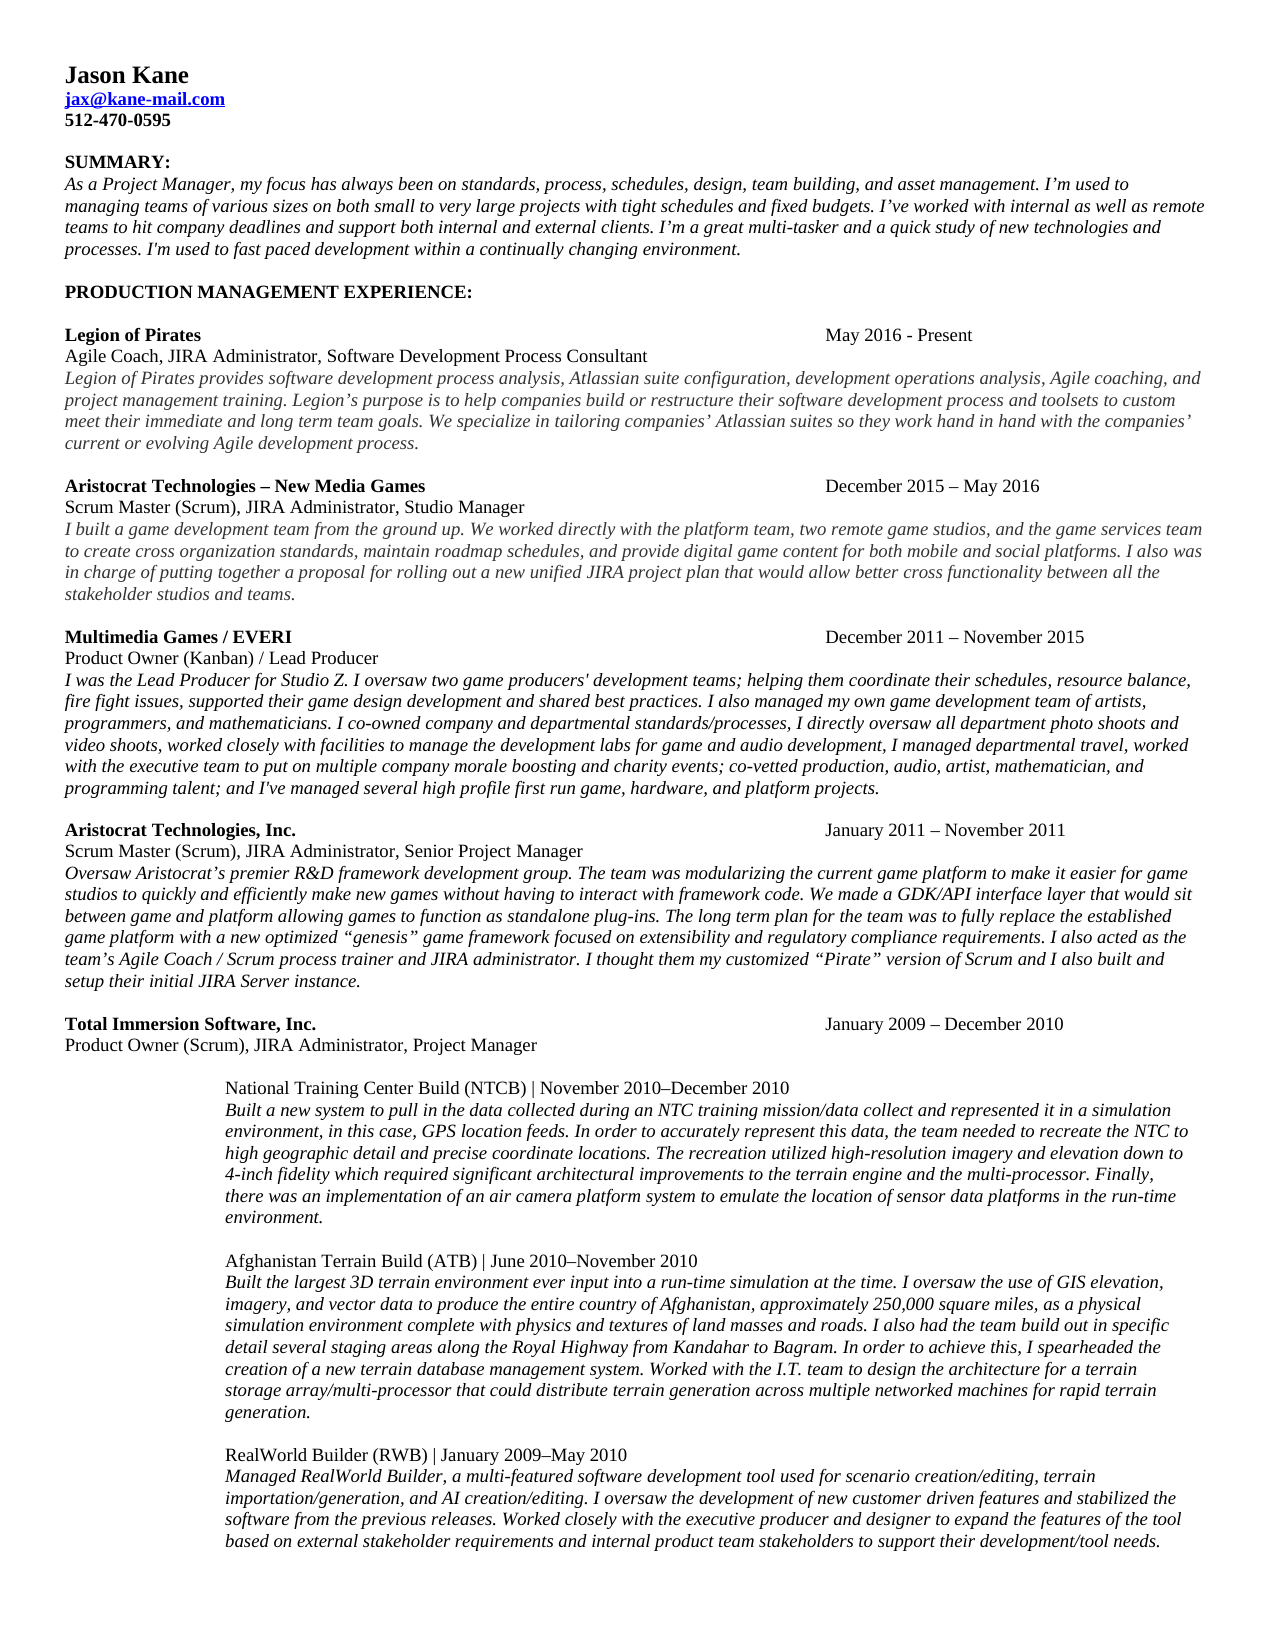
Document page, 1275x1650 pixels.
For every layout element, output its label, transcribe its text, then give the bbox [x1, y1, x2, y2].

text I was the Lead Producer for Studio Z. I oversaw two game producers' development teams; helping them coordinate their schedules, resource balance, fire fight issues, supported their game design development and shared best practices. I also managed my own game development team of artists, programmers, and mathematicians. I co-owned company and departmental standards/processes, I directly oversaw all department photo shoots and video shoots, worked closely with facilities to manage the development labs for game and audio development, I managed departmental travel, worked with the executive team to put on multiple company morale boosting and charity events; co-vetted production, audio, artist, mathematician, and programming talent; and I've managed several high profile first run game, hardware, and platform projects. [64, 669, 1208, 798]
text Aristocrat Technologies – New Media Games December 2015 – May 2016 [64, 475, 1208, 496]
text Total Immersion Software, Inc. January 2009 – December 2010 [64, 1013, 1208, 1034]
text Oversaw Aristocrat’s premier R&D framework development group. The team was modularizing the current game platform to make it easier for game studios to quickly and efficiently make new games without having to interact with framework code. We made a GDK/API interface layer that would sit between game and platform allowing games to function as standalone plug-ins. The long term plan for the team was to fully replace the established game platform with a new optimized “genesis” game framework focused on extensibility and regulatory compliance requirements. I also acted as the team’s Agile Coach / Scrum process trainer and JIRA administrator. I thought them my customized “Pirate” version of Scrum and I also built and setup their initial JIRA Server instance. [64, 862, 1208, 991]
text Aristocrat Technologies, Inc. January 2011 – November 2011 [64, 818, 1208, 840]
text National Training Center Build (NTCB) | November 2010–December 2010 [225, 1077, 1208, 1099]
text SUMMARY: [64, 152, 1208, 173]
text I built a game development team from the ground up. We worked directly with the platform team, two remote game studios, and the game services team to create cross organization standards, maintain roadmap schedules, and provide digital game content for both mobile and social platforms. I also was in charge of putting together a proposal for rolling out a new unified JIRA project plan that would allow better cross functionality between all the stakeholder studios and teams. [64, 518, 1208, 604]
text Scrum Master (Scrum), JIRA Administrator, Senior Project Manager [64, 840, 1208, 862]
text Legion of Pirates provides software development process analysis, Atlassian suite configuration, development operations analysis, Agile coaching, and project management training. Legion’s purpose is to help companies build or restructure their software development process and toolsets to custom meet their immediate and long term team goals. We specialize in tailoring companies’ Atlassian suites so they work hand in hand with the companies’ current or evolving Agile development process. [64, 367, 1208, 453]
text Product Owner (Scrum), JIRA Administrator, Project Manager [64, 1034, 1208, 1056]
text Product Owner (Kanban) / Lead Producer [64, 647, 1208, 669]
text Multimedia Games / EVERI December 2011 – November 2015 [64, 626, 1208, 647]
text As a Project Manager, my focus has always been on standards, process, schedules, design, team building, and asset management. I’m used to managing teams of various sizes on both small to very large projects with tight schedules and fixed budgets. I’ve worked with internal as well as remote teams to hit company deadlines and support both internal and external clients. I’m a great multi-tasker and a quick study of new technologies and processes. I'm used to fast paced development within a continually changing environment. [64, 173, 1208, 281]
subtitle RealWorld Builder (RWB) | January 2009–May 2010 [225, 1444, 1208, 1465]
text Built the largest 3D terrain environment ever input into a run-time simulation at the time. I oversaw the use of GIS elevation, imagery, and vector data to produce the entire country of Afghanistan, approximately 250,000 square miles, as a physical simulation environment complete with physics and textures of land masses and roads. I also had the team build out in specific detail several staging areas along the Royal Highway from Kandahar to Bagram. In order to achieve this, I spearheaded the creation of a new terrain database management system. Worked with the I.T. team to design the architecture for a terrain storage array/multi-processor that could distribute terrain generation across multiple networked machines for rapid terrain generation. [225, 1271, 1196, 1422]
subtitle PRODUCTION MANAGEMENT EXPERIENCE: [64, 281, 1208, 302]
text Jason Kane jax@kane-mail.com 512-470-0595 [64, 67, 1208, 130]
text Scrum Master (Scrum), JIRA Administrator, Studio Manager [64, 496, 1208, 518]
text Agile Coach, JIRA Administrator, Software Development Process Consultant [64, 345, 1208, 367]
text Managed RealWorld Builder, a multi-featured software development tool used for scenario creation/editing, terrain importation/generation, and AI creation/editing. I oversaw the development of new customer driven features and stabilized the software from the previous releases. Worked closely with the executive producer and designer to expand the features of the tool based on external stakeholder requirements and internal product team stakeholders to support their development/tool needs. [225, 1465, 1186, 1551]
text Legion of Pirates May 2016 - Present [64, 324, 1208, 345]
subtitle Afghanistan Terrain Build (ATB) | June 2010–November 2010 [225, 1250, 1208, 1271]
text Built a new system to pull in the data collected during an NTC training mission/data collect and represented it in a simulation environment, in this case, GPS location feeds. In order to accurately represent this data, the team needed to recreate the NTC to high geographic detail and precise coordinate locations. The recreation utilized high-resolution imagery and elevation down to 4-inch fidelity which required significant architectural improvements to the terrain engine and the multi-processor. Finally, there was an implementation of an air camera platform system to emulate the location of sensor data platforms in the run-time environment. [225, 1099, 1197, 1228]
